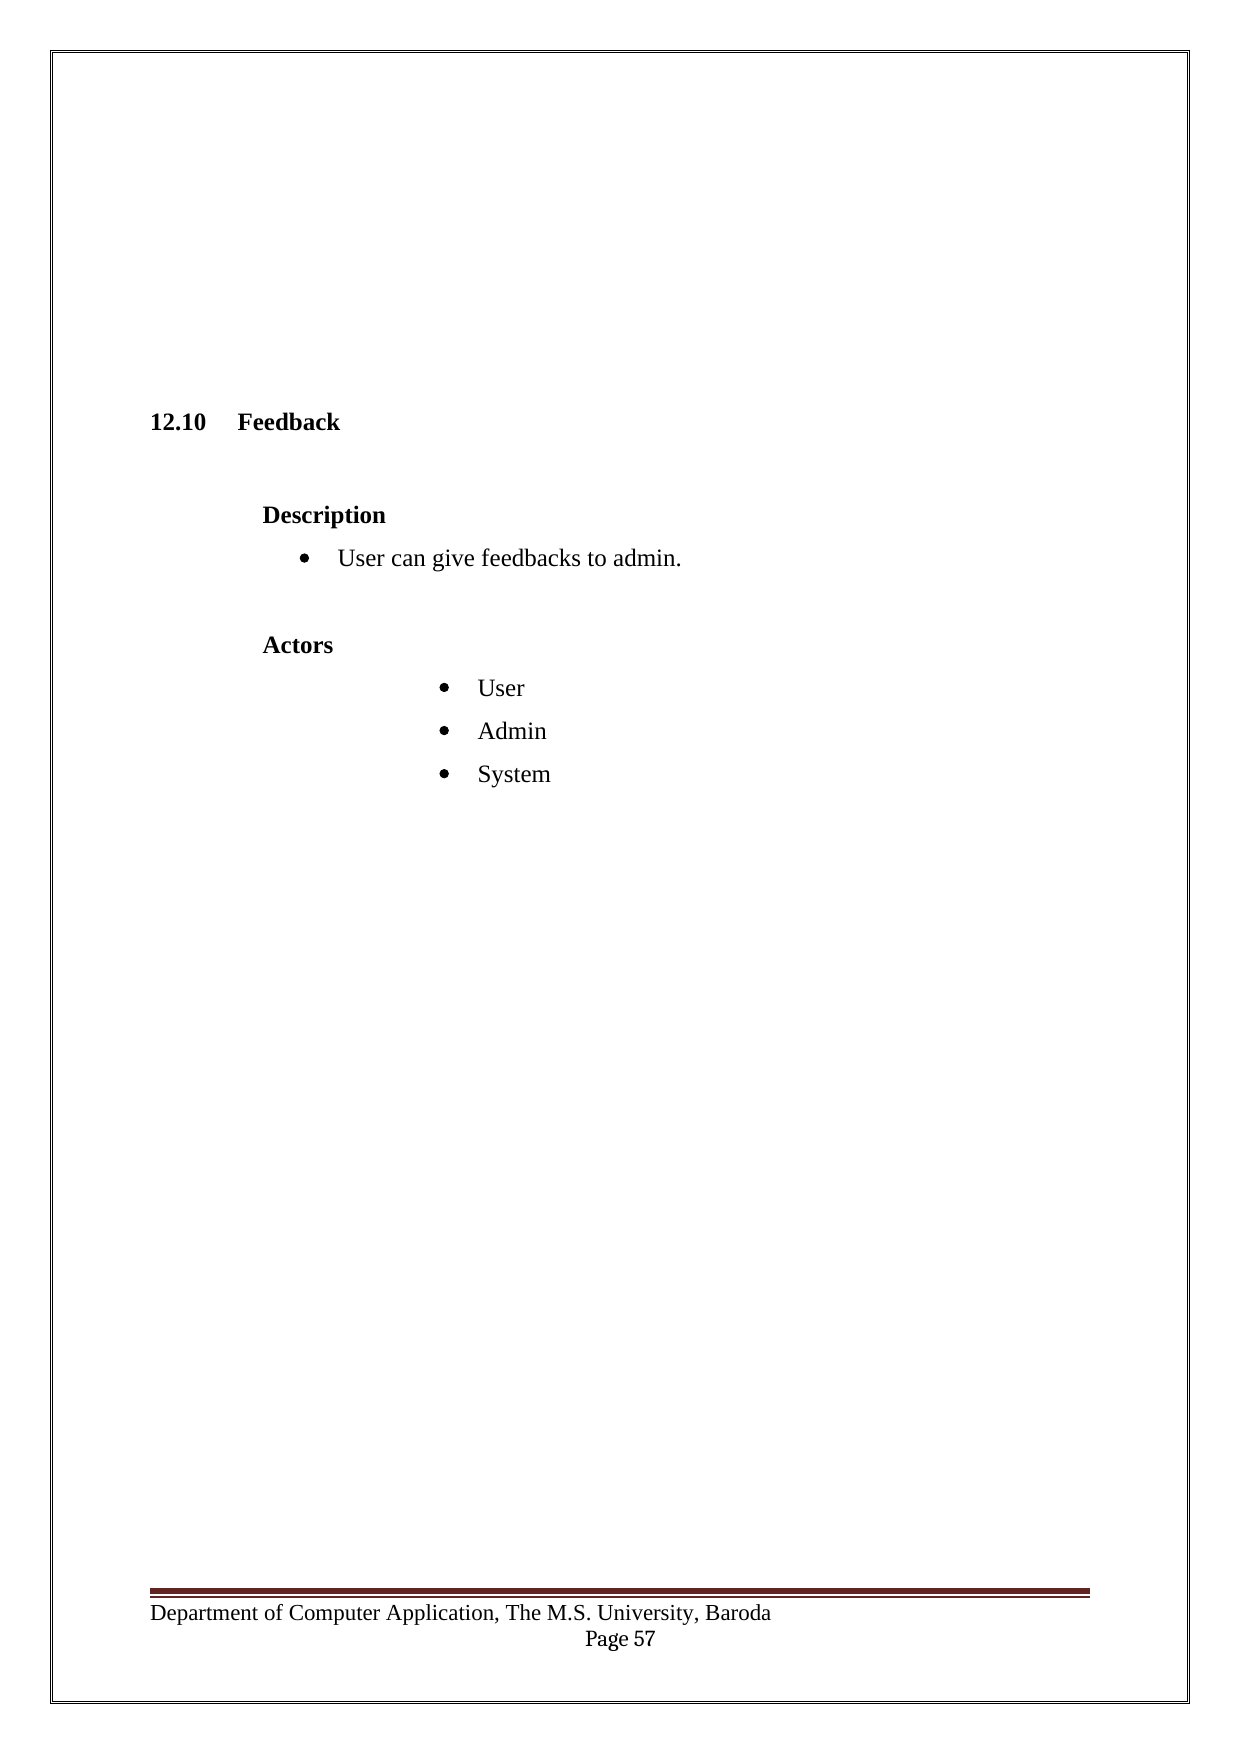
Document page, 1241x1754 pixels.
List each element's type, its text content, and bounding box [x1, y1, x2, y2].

text Description [262, 500, 1090, 529]
text Actors [262, 630, 1090, 658]
list User can give feedbacks to admin. [300, 543, 1090, 572]
text 12.10 Feedback [150, 407, 1090, 436]
list System [440, 759, 1090, 788]
list User [440, 673, 1090, 702]
list Admin [440, 716, 1090, 745]
